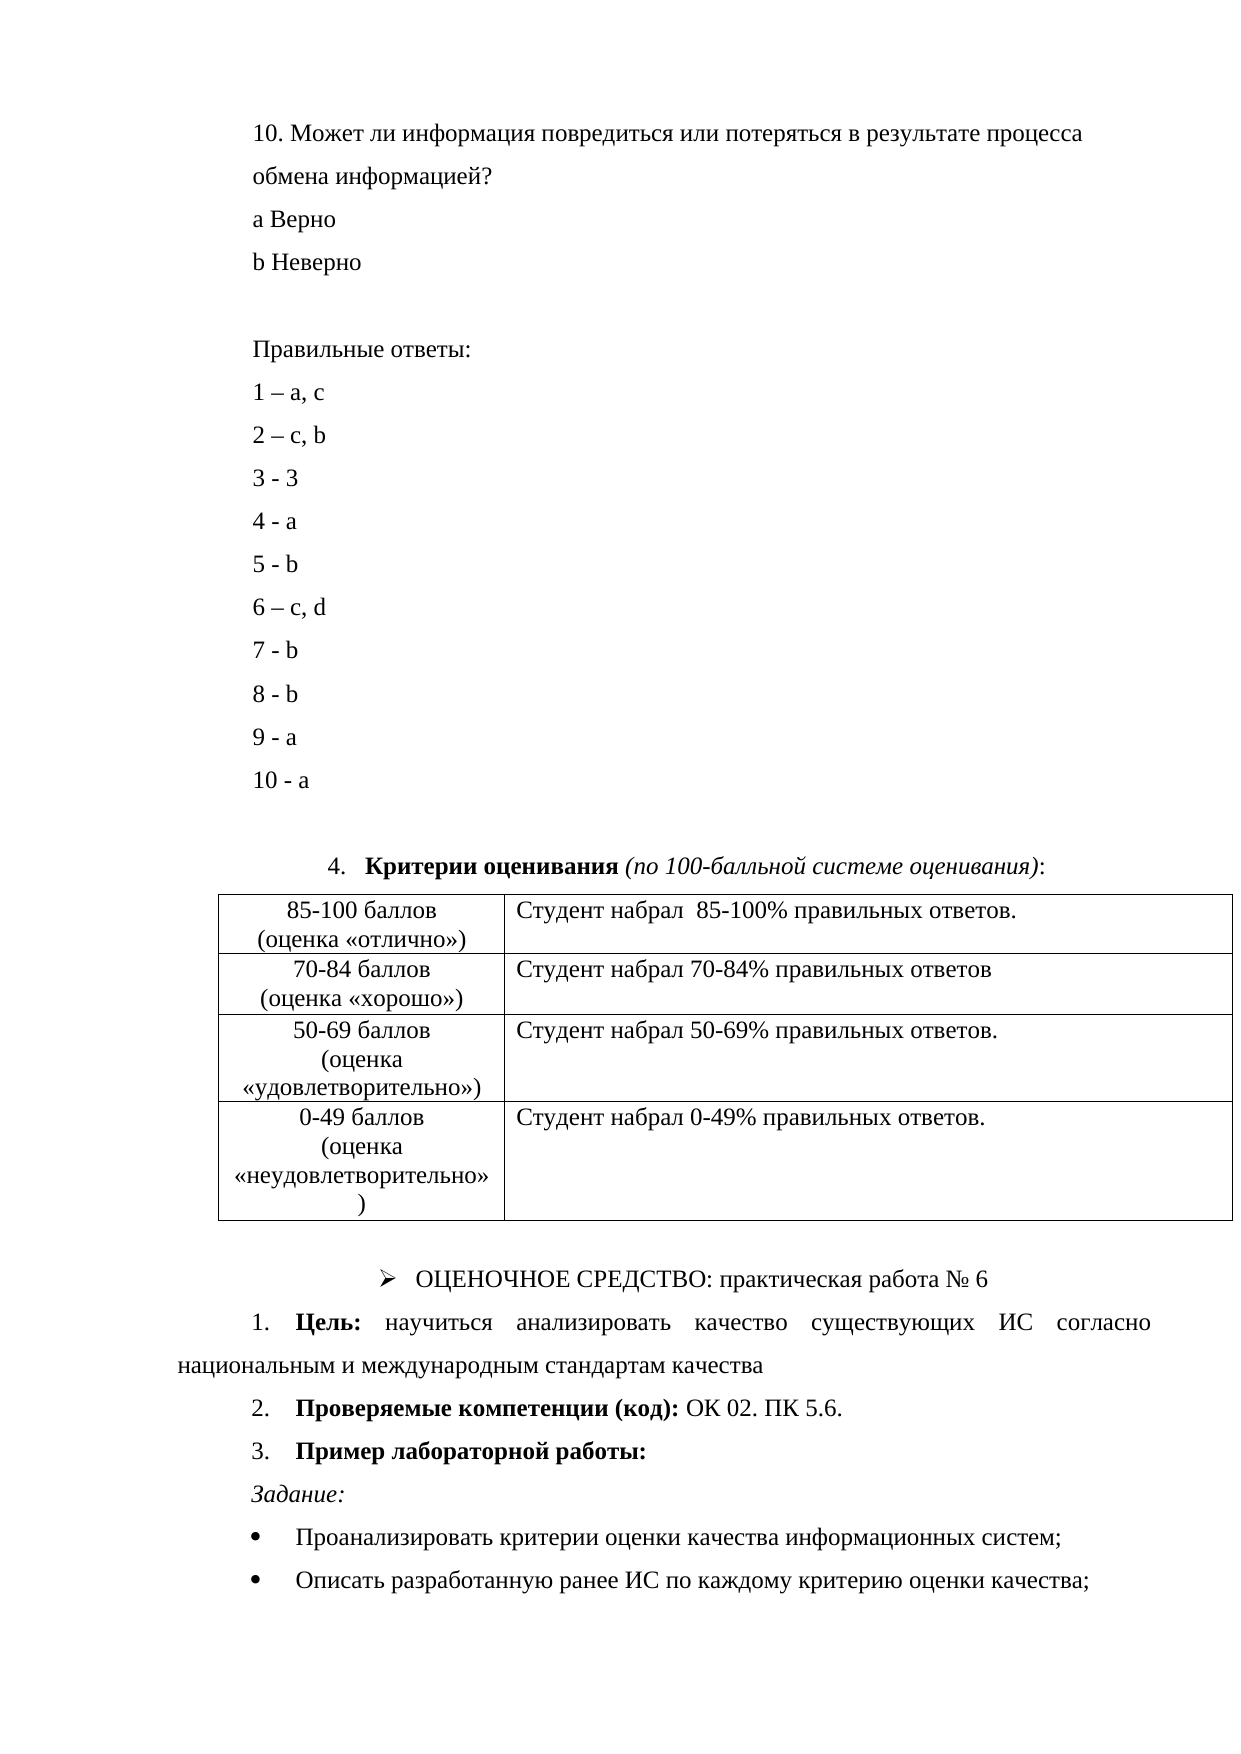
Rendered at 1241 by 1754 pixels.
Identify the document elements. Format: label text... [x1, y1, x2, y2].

text b Неверно [252, 247, 1152, 276]
text 10. Может ли информация повредиться или потеряться в результате процесса обмена информацией? [252, 118, 1152, 190]
text 7 - b [252, 636, 1152, 664]
text Задание: [177, 1479, 1152, 1508]
table_header 85-100 баллов (оценка «отлично») [219, 895, 504, 953]
list Пример лабораторной работы: [177, 1436, 1152, 1465]
text 1 – a, c [252, 377, 1152, 406]
list Проанализировать критерии оценки качества информационных систем; [177, 1522, 1152, 1551]
text a Верно [252, 204, 1152, 233]
list Цель: научиться анализировать качество существующих ИС согласно национальным и международным стандартам качества [177, 1307, 1152, 1379]
list Проверяемые компетенции (код): ОК 02. ПК 5.6. [177, 1393, 1152, 1422]
text 3 - 3 [252, 463, 1152, 492]
table_cell 0-49 баллов (оценка «неудовлетворительно») [219, 1102, 504, 1219]
text 4 - a [252, 506, 1152, 535]
table_header Студент набрал 85-100% правильных ответов. [505, 895, 1232, 953]
table_cell Студент набрал 70-84% правильных ответов [505, 954, 1232, 1014]
text 10 - a [252, 765, 1152, 794]
list ОЦЕНОЧНОЕ СРЕДСТВО: практическая работа № 6 [215, 1264, 1152, 1292]
list Критерии оценивания (по 100-балльной системе оценивания): [327, 851, 1152, 880]
list Описать разработанную ранее ИС по каждому критерию оценки качества; [177, 1566, 1152, 1594]
table_cell Студент набрал 0-49% правильных ответов. [505, 1102, 1232, 1219]
text 9 - a [252, 722, 1152, 751]
text 5 - b [252, 549, 1152, 578]
table_cell 50-69 баллов (оценка «удовлетворительно») [219, 1015, 504, 1101]
text 8 - b [252, 679, 1152, 707]
text Правильные ответы: [252, 334, 1152, 362]
text 6 – c, d [252, 592, 1152, 621]
table_cell Студент набрал 50-69% правильных ответов. [505, 1015, 1232, 1101]
table_cell 70-84 баллов (оценка «хорошо») [219, 954, 504, 1014]
text 2 – c, b [252, 420, 1152, 449]
